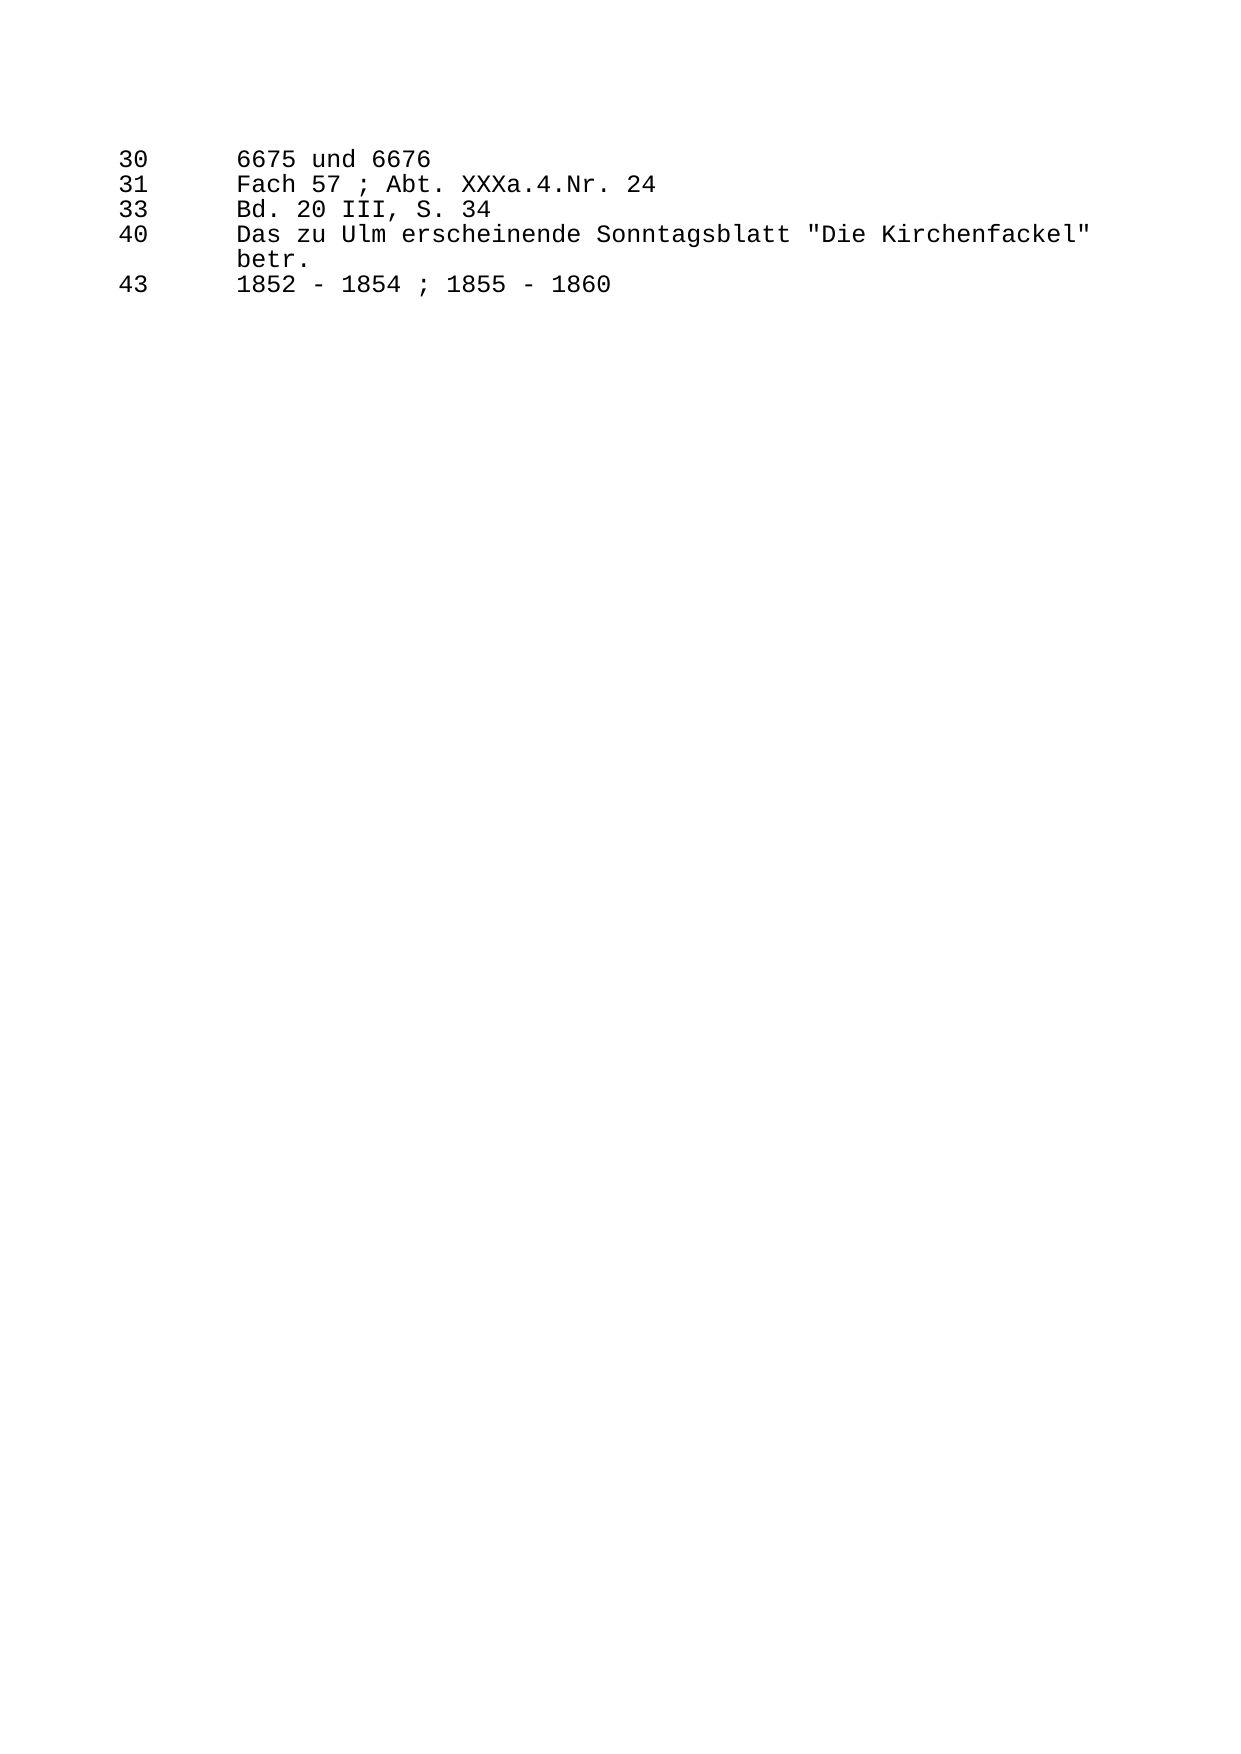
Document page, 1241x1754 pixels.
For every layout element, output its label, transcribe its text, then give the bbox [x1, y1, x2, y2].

text 43 1852 - 1854 ; 1855 - 1860 [118, 273, 1122, 298]
text 40 Das zu o[Ulm]o erscheinende s[Sonntagsblatt]s "t[Die Kirchenfackel]t" betr. [118, 223, 1122, 273]
text 31 Fach 57 ; Abt. XXXa.4.Nr. 24 [118, 173, 1122, 198]
text 30 6675 und 6676 [118, 148, 1122, 173]
text 33 Bd. 20 III, S. 34 [118, 198, 1122, 223]
